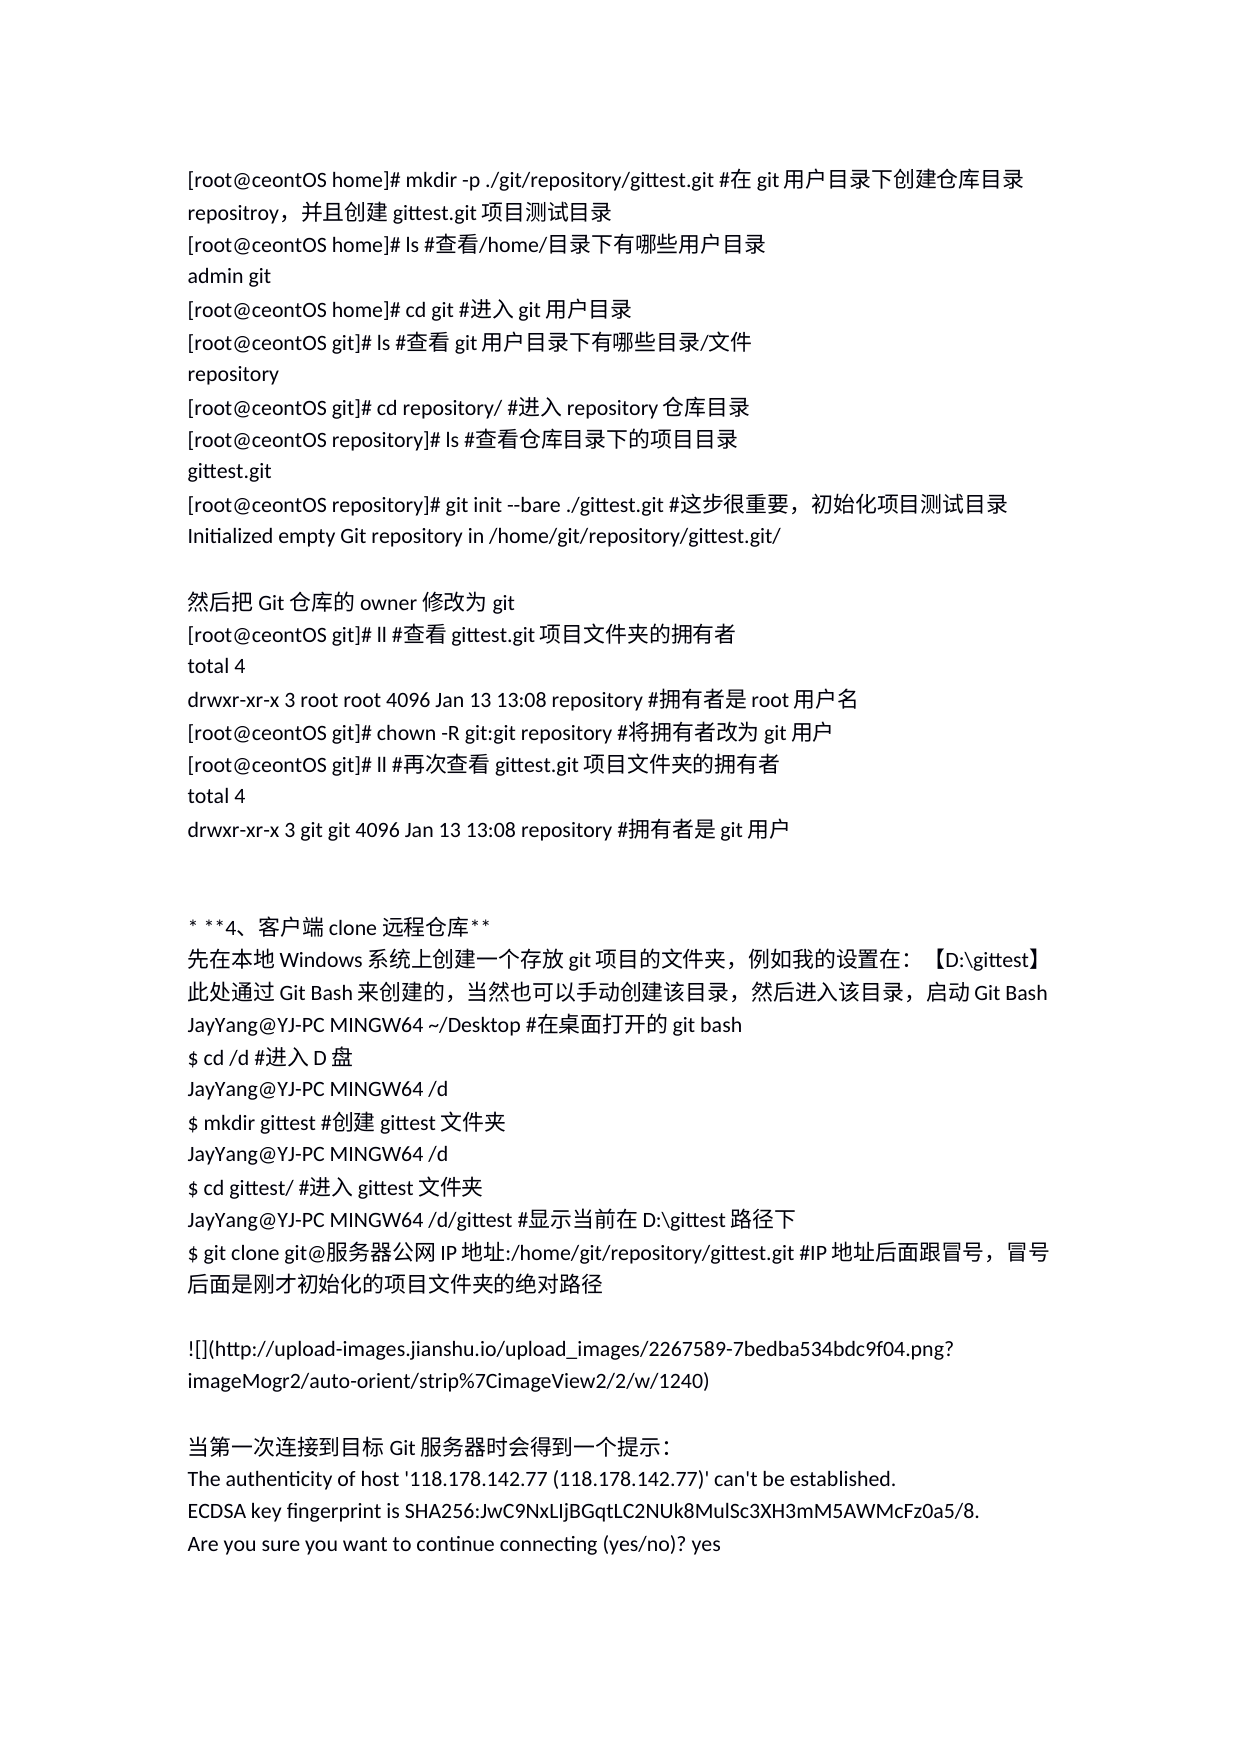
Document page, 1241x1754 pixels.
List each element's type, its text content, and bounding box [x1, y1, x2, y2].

text [root@ceontOS repository]# ls #查看仓库目录下的项目目录 [187, 422, 1053, 454]
text [root@ceontOS git]# ll #再次查看gittest.git项目文件夹的拥有者 [187, 747, 1053, 779]
text $ git clone git@服务器公网IP地址:/home/git/repository/gittest.git #IP地址后面跟冒号，冒号后面是刚才初始化的项目文件夹的绝对路径 [187, 1234, 1053, 1299]
text ![](http://upload-images.jianshu.io/upload_images/2267589-7bedba534bdc9f04.png?imageMogr2/auto-orient/strip%7CimageView2/2/w/1240) [187, 1332, 1053, 1397]
text $ cd /d #进入D盘 [187, 1039, 1053, 1072]
text [root@ceontOS home]# mkdir -p ./git/repository/gittest.git #在git用户目录下创建仓库目录repositroy，并且创建gittest.git项目测试目录 [187, 162, 1053, 227]
text drwxr-xr-x 3 root root 4096 Jan 13 13:08 repository #拥有者是root用户名 [187, 682, 1053, 714]
text admin git [187, 259, 1053, 292]
text [root@ceontOS home]# cd git #进入git用户目录 [187, 292, 1053, 324]
text 先在本地Windows系统上创建一个存放git项目的文件夹，例如我的设置在：【D:\gittest】 [187, 942, 1053, 974]
text drwxr-xr-x 3 git git 4096 Jan 13 13:08 repository #拥有者是git用户 [187, 812, 1053, 844]
text [root@ceontOS git]# ls #查看git用户目录下有哪些目录/文件 [187, 324, 1053, 357]
text [root@ceontOS git]# chown -R git:git repository #将拥有者改为git用户 [187, 714, 1053, 747]
text Initialized empty Git repository in /home/git/repository/gittest.git/ [187, 519, 1053, 552]
text $ cd gittest/ #进入gittest文件夹 [187, 1169, 1053, 1202]
text $ mkdir gittest #创建gittest文件夹 [187, 1104, 1053, 1137]
text [root@ceontOS git]# cd repository/ #进入repository仓库目录 [187, 389, 1053, 422]
text [root@ceontOS git]# ll #查看gittest.git项目文件夹的拥有者 [187, 617, 1053, 649]
text 当第一次连接到目标 Git 服务器时会得到一个提示： [187, 1429, 1053, 1462]
text [root@ceontOS repository]# git init --bare ./gittest.git #这步很重要，初始化项目测试目录 [187, 487, 1053, 519]
text repository [187, 357, 1053, 389]
text * **4、客户端 clone 远程仓库** [187, 909, 1053, 942]
text 然后把 Git 仓库的 owner 修改为 git [187, 584, 1053, 617]
text JayYang@YJ-PC MINGW64 /d [187, 1137, 1053, 1169]
text gittest.git [187, 454, 1053, 487]
text JayYang@YJ-PC MINGW64 ~/Desktop #在桌面打开的git bash [187, 1007, 1053, 1039]
text 此处通过Git Bash来创建的，当然也可以手动创建该目录，然后进入该目录，启动Git Bash [187, 974, 1053, 1007]
text ECDSA key fingerprint is SHA256:JwC9NxLIjBGqtLC2NUk8MulSc3XH3mM5AWMcFz0a5/8. [187, 1494, 1053, 1527]
text Are you sure you want to continue connecting (yes/no)? yes [187, 1527, 1053, 1559]
text total 4 [187, 649, 1053, 682]
text total 4 [187, 779, 1053, 812]
text [root@ceontOS home]# ls #查看/home/目录下有哪些用户目录 [187, 227, 1053, 259]
text The authenticity of host '118.178.142.77 (118.178.142.77)' can't be established. [187, 1462, 1053, 1494]
text JayYang@YJ-PC MINGW64 /d [187, 1072, 1053, 1104]
text JayYang@YJ-PC MINGW64 /d/gittest #显示当前在D:\gittest路径下 [187, 1202, 1053, 1234]
